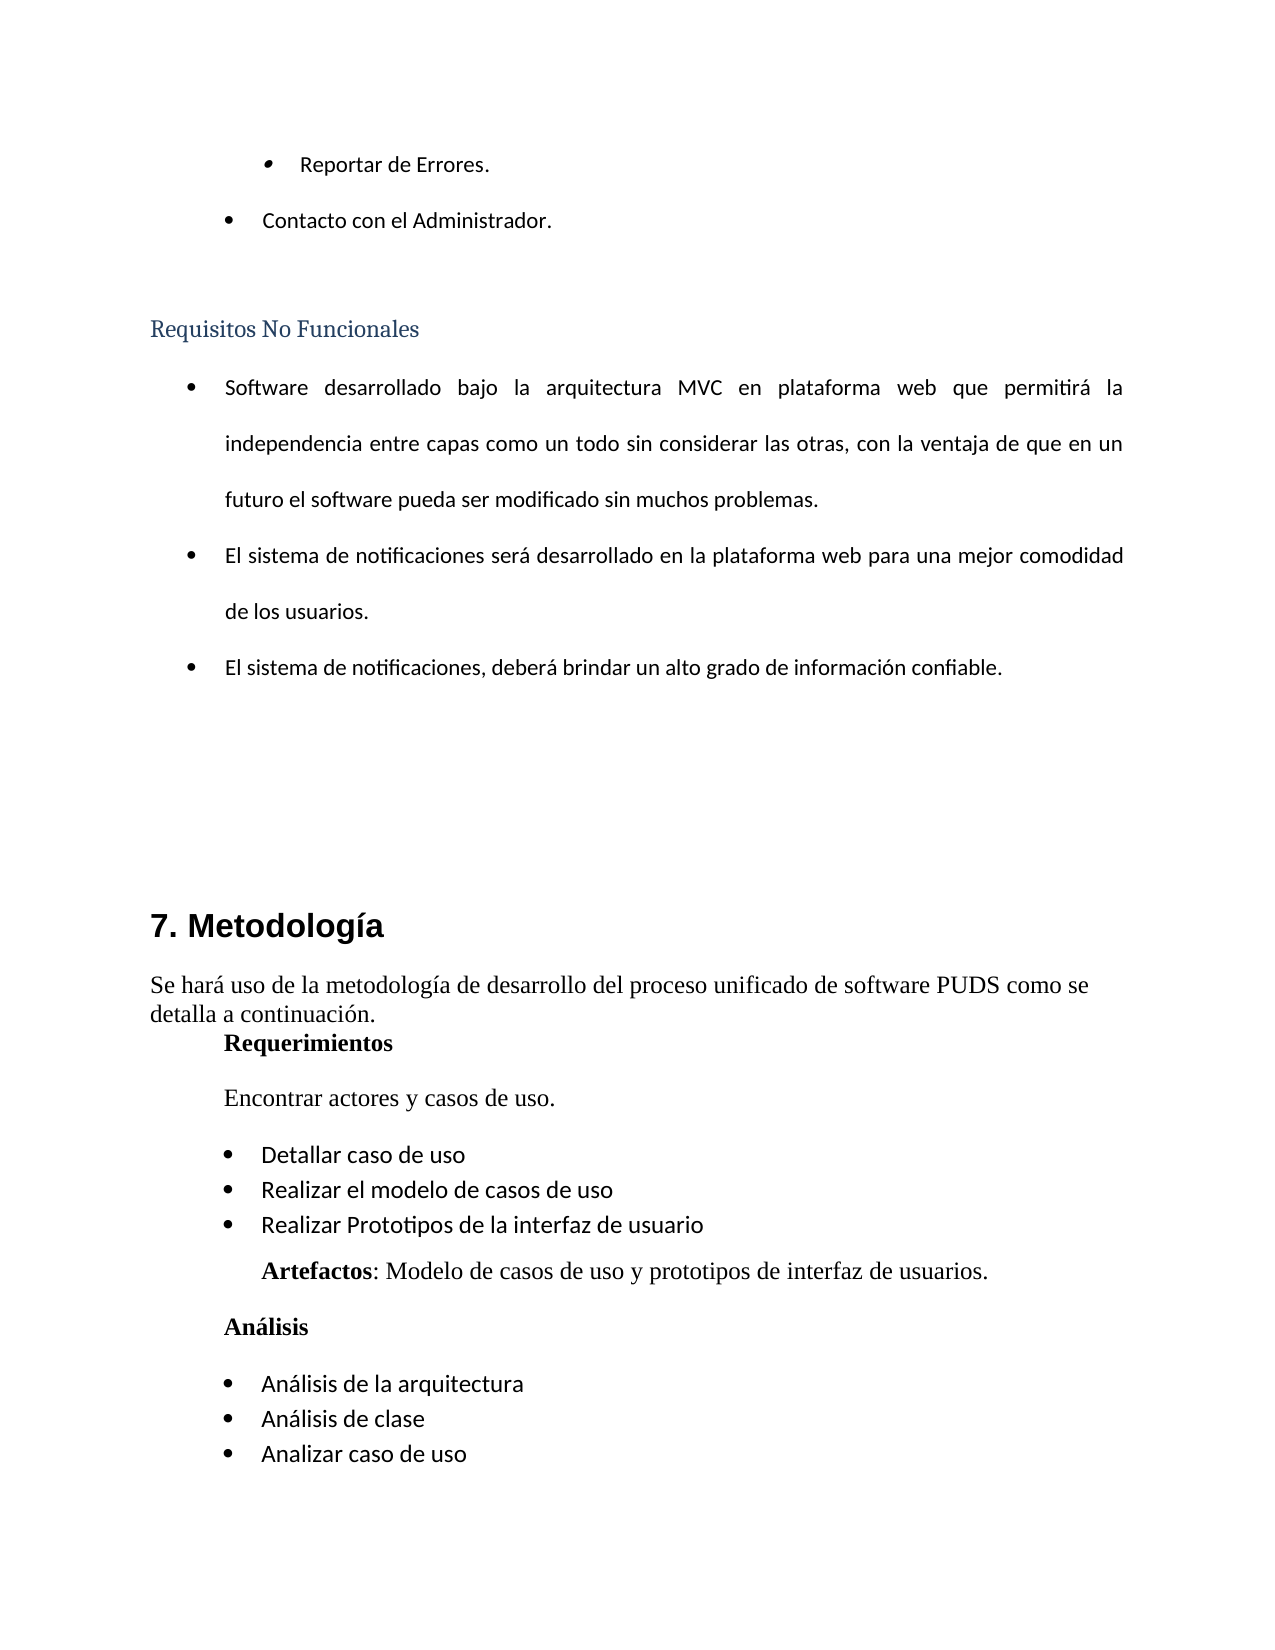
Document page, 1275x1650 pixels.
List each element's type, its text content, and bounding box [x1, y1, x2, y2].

text Artefactos: Modelo de casos de uso y prototipos de interfaz de usuarios. [261, 1256, 1125, 1285]
text Encontrar actores y casos de uso. [224, 1083, 1125, 1112]
list Análisis de la arquitectura [224, 1368, 1125, 1398]
list Análisis de clase [224, 1403, 1125, 1433]
text Se hará uso de la metodología de desarrollo del proceso unificado de software PUDS como se detalla a continuación. [150, 970, 1125, 1028]
list Realizar Prototipos de la interfaz de usuario [224, 1209, 1125, 1239]
list El sistema de notificaciones será desarrollado en la plataforma web para una mejor comodidad de los usuarios. [187, 541, 1125, 625]
list El sistema de notificaciones, deberá brindar un alto grado de información confiable. [187, 653, 1125, 681]
list Contacto con el Administrador. [225, 206, 1125, 234]
list Analizar caso de uso [224, 1438, 1125, 1468]
subtitle Requisitos No Funcionales [150, 315, 1125, 344]
list Realizar el modelo de casos de uso [224, 1174, 1125, 1204]
text Análisis [150, 1312, 1125, 1341]
list Detallar caso de uso [224, 1139, 1125, 1169]
subtitle Metodología [150, 906, 1125, 945]
list Software desarrollado bajo la arquitectura MVC en plataforma web que permitirá la independencia entre capas como un todo sin considerar las otras, con la ventaja de que en un futuro el software pueda ser modificado sin muchos problemas. [187, 373, 1125, 513]
list Reportar de Errores. [262, 150, 1125, 178]
text Requerimientos [150, 1028, 1125, 1056]
